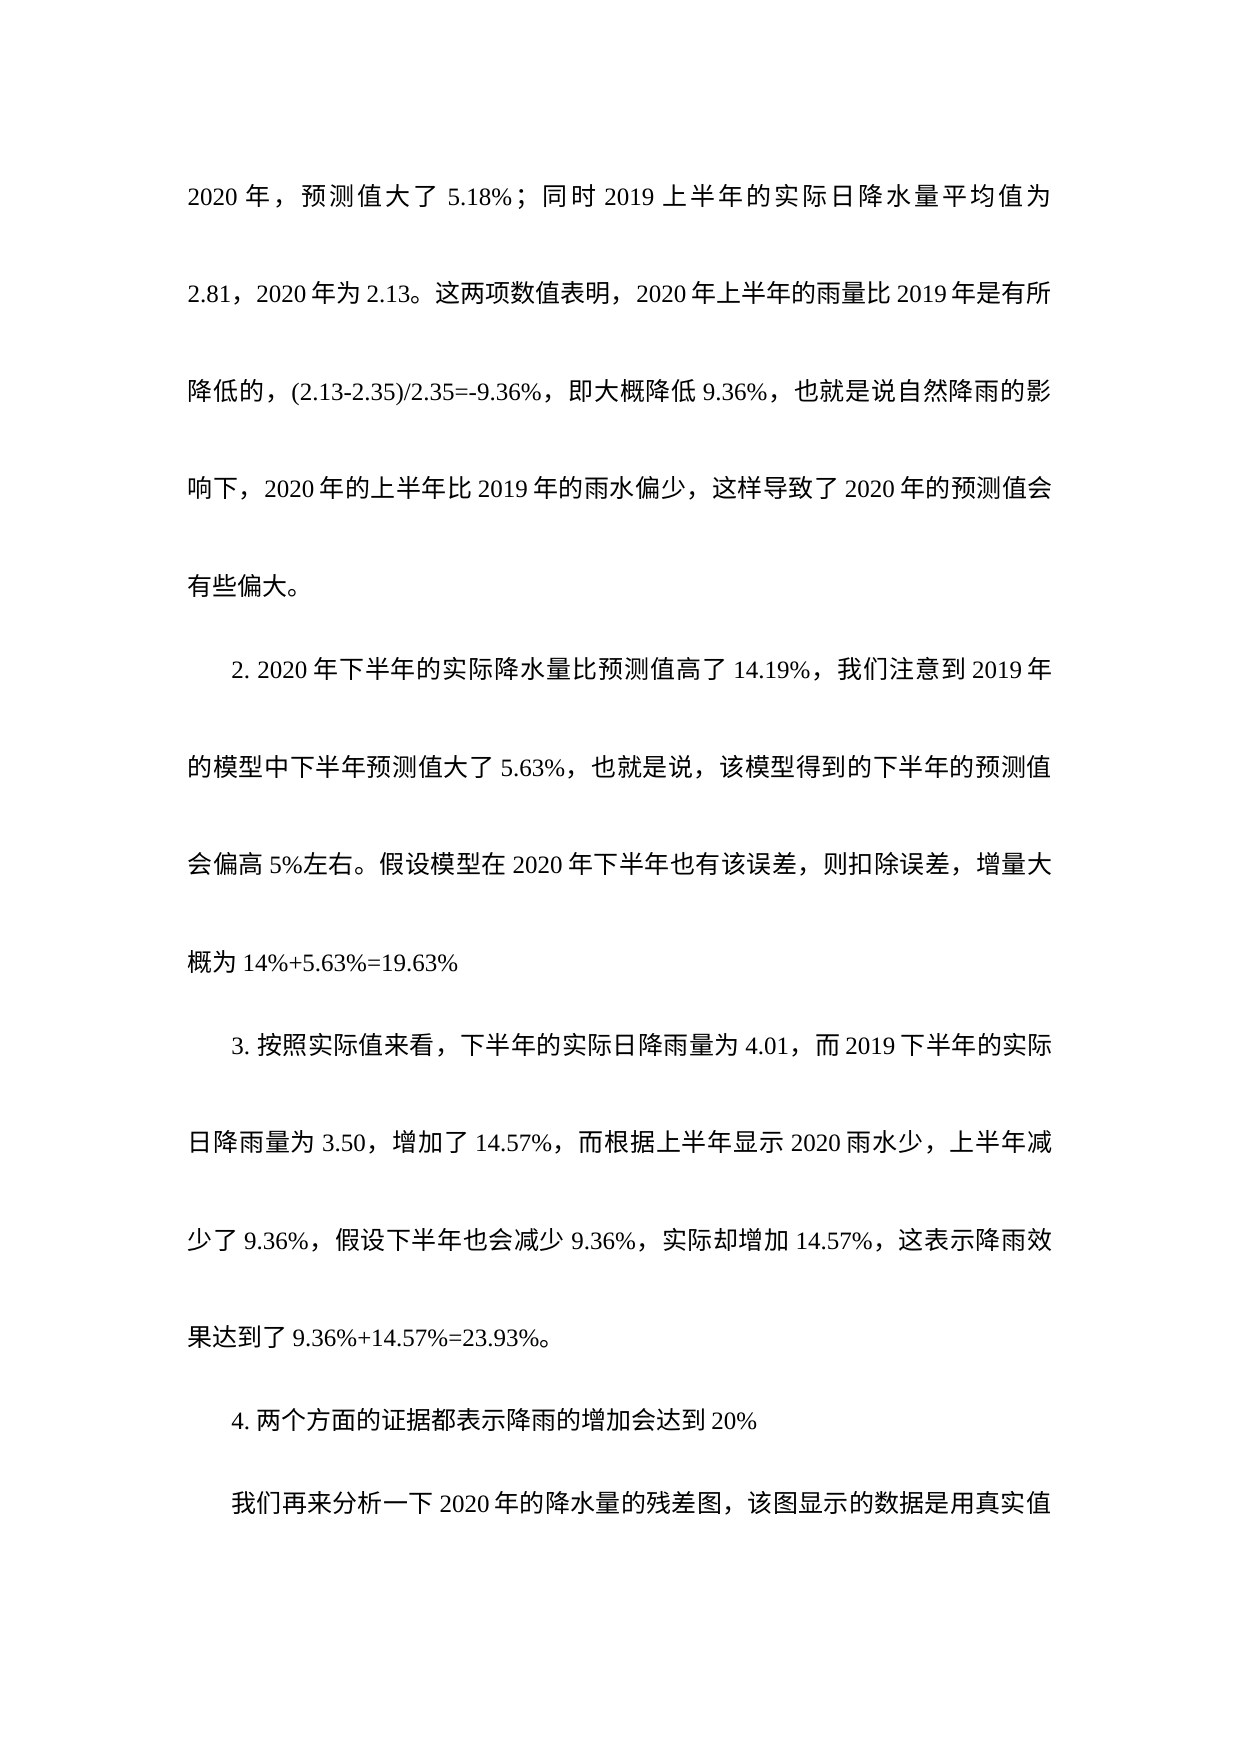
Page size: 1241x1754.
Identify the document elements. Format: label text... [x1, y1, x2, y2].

text 4. 两个方面的证据都表示降雨的增加会达到20% [187, 1386, 1053, 1451]
text 2. 2020年下半年的实际降水量比预测值高了14.19%，我们注意到2019年的模型中下半年预测值大了5.63%，也就是说，该模型得到的下半年的预测值会偏高5%左右。假设模型在2020年下半年也有该误差，则扣除误差，增量大概为14%+5.63%=19.63% [187, 635, 1053, 993]
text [187, 162, 1053, 617]
text 3. 按照实际值来看，下半年的实际日降雨量为4.01，而2019下半年的实际日降雨量为3.50，增加了14.57%，而根据上半年显示2020雨水少，上半年减少了9.36%，假设下半年也会减少9.36%，实际却增加14.57%，这表示降雨效果达到了9.36%+14.57%=23.93%。 [187, 1011, 1053, 1368]
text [187, 1469, 1053, 1534]
